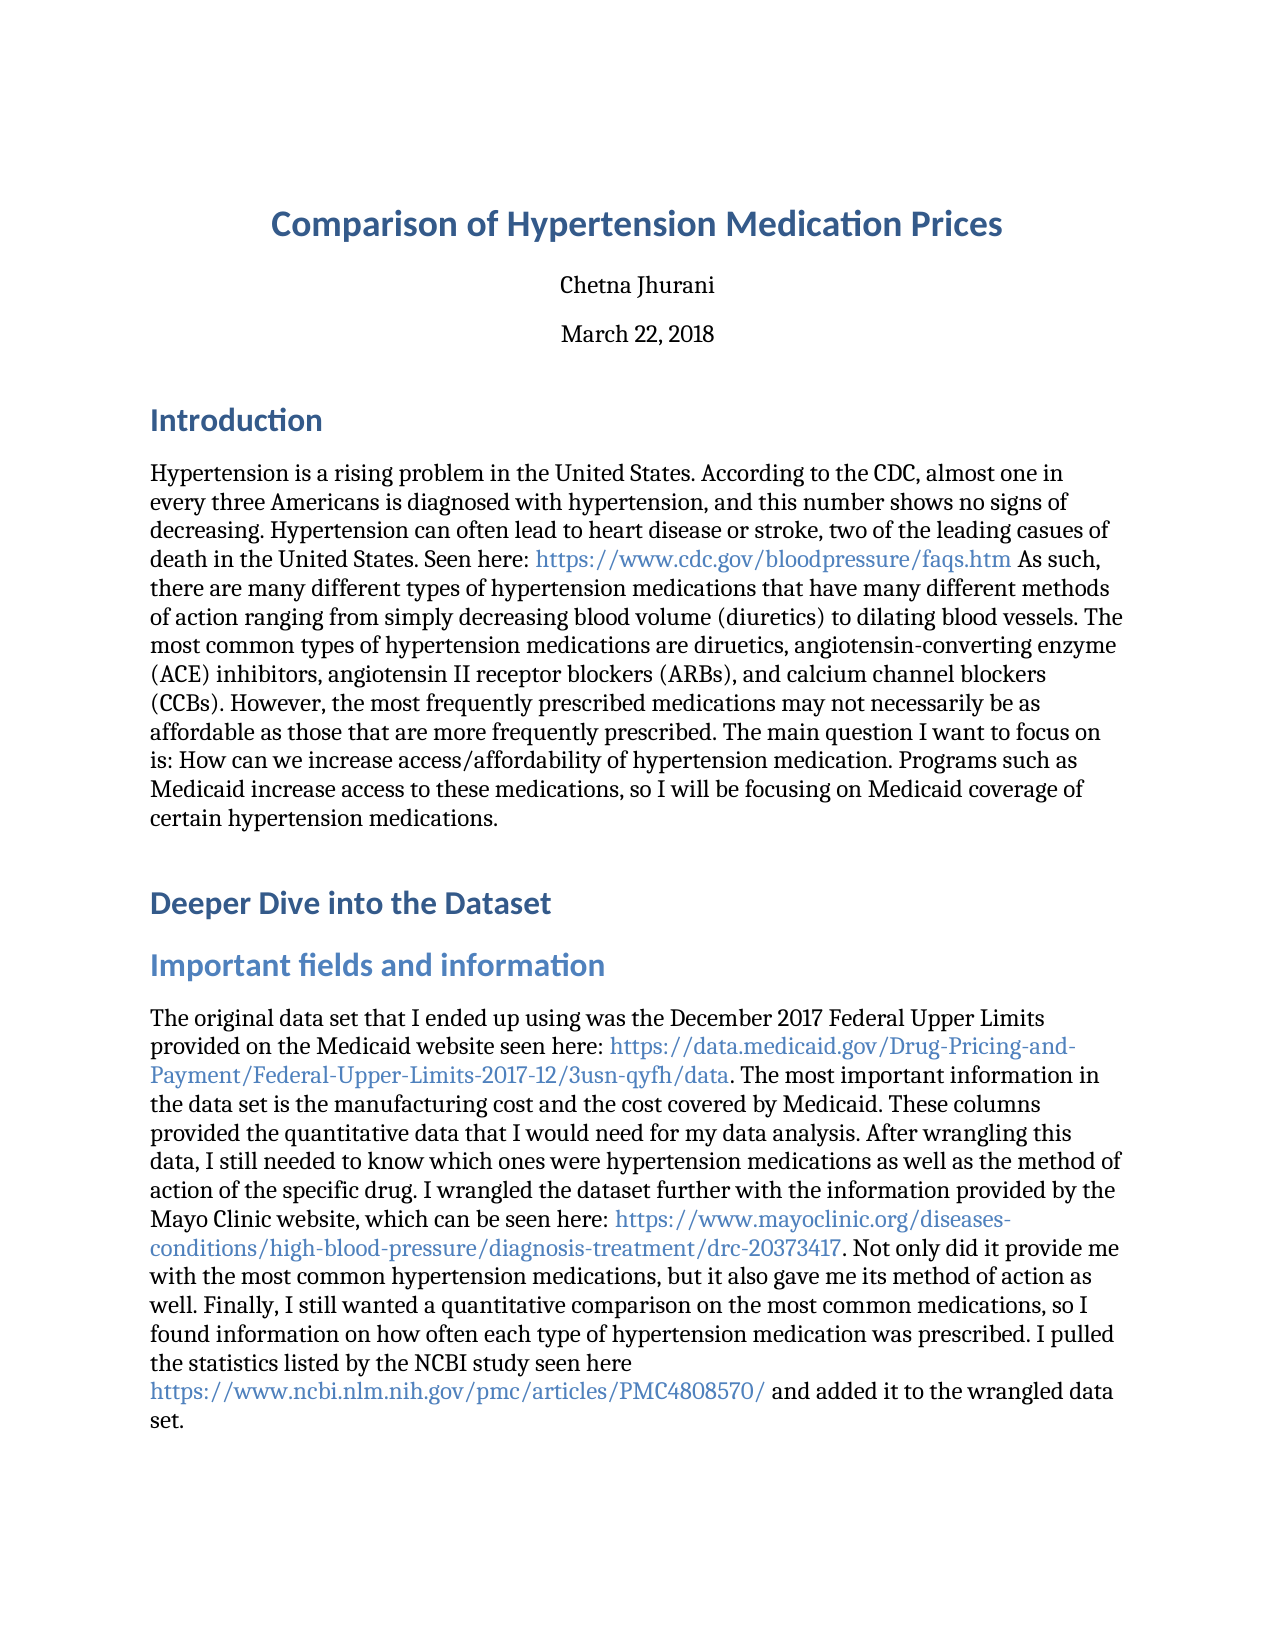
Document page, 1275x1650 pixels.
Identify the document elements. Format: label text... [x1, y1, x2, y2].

text The original data set that I ended up using was the December 2017 Federal Upper Limits provided on the Medicaid website seen here: https://data.medicaid.gov/Drug-Pricing-and-Payment/Federal-Upper-Limits-2017-12/3usn-qyfh/data. The most important information in the data set is the manufacturing cost and the cost covered by Medicaid. These columns provided the quantitative data that I would need for my data analysis. After wrangling this data, I still needed to know which ones were hypertension medications as well as the method of action of the specific drug. I wrangled the dataset further with the information provided by the Mayo Clinic website, which can be seen here: https://www.mayoclinic.org/diseases-conditions/high-blood-pressure/diagnosis-treatment/drc-20373417. Not only did it provide me with the most common hypertension medications, but it also gave me its method of action as well. Finally, I still wanted a quantitative comparison on the most common medications, so I found information on how often each type of hypertension medication was prescribed. I pulled the statistics listed by the NCBI study seen here https://www.ncbi.nlm.nih.gov/pmc/articles/PMC4808570/ and added it to the wrangled data set. [150, 1003, 1125, 1435]
subtitle Introduction [150, 399, 1125, 440]
text Chetna Jhurani [150, 271, 1125, 299]
subtitle Deeper Dive into the Dataset [150, 882, 1125, 923]
title Comparison of Hypertension Medication Prices [150, 200, 1125, 246]
text Hypertension is a rising problem in the United States. According to the CDC, almost one in every three Americans is diagnosed with hypertension, and this number shows no signs of decreasing. Hypertension can often lead to heart disease or stroke, two of the leading casues of death in the United States. Seen here: https://www.cdc.gov/bloodpressure/faqs.htm As such, there are many different types of hypertension medications that have many different methods of action ranging from simply decreasing blood volume (diuretics) to dilating blood vessels. The most common types of hypertension medications are diruetics, angiotensin-converting enzyme (ACE) inhibitors, angiotensin II receptor blockers (ARBs), and calcium channel blockers (CCBs). However, the most frequently prescribed medications may not necessarily be as affordable as those that are more frequently prescribed. The main question I want to focus on is: How can we increase access/affordability of hypertension medication. Programs such as Medicaid increase access to these medications, so I will be focusing on Medicaid coverage of certain hypertension medications. [150, 459, 1125, 832]
text March 22, 2018 [150, 320, 1125, 349]
subtitle Important fields and information [150, 944, 1125, 985]
